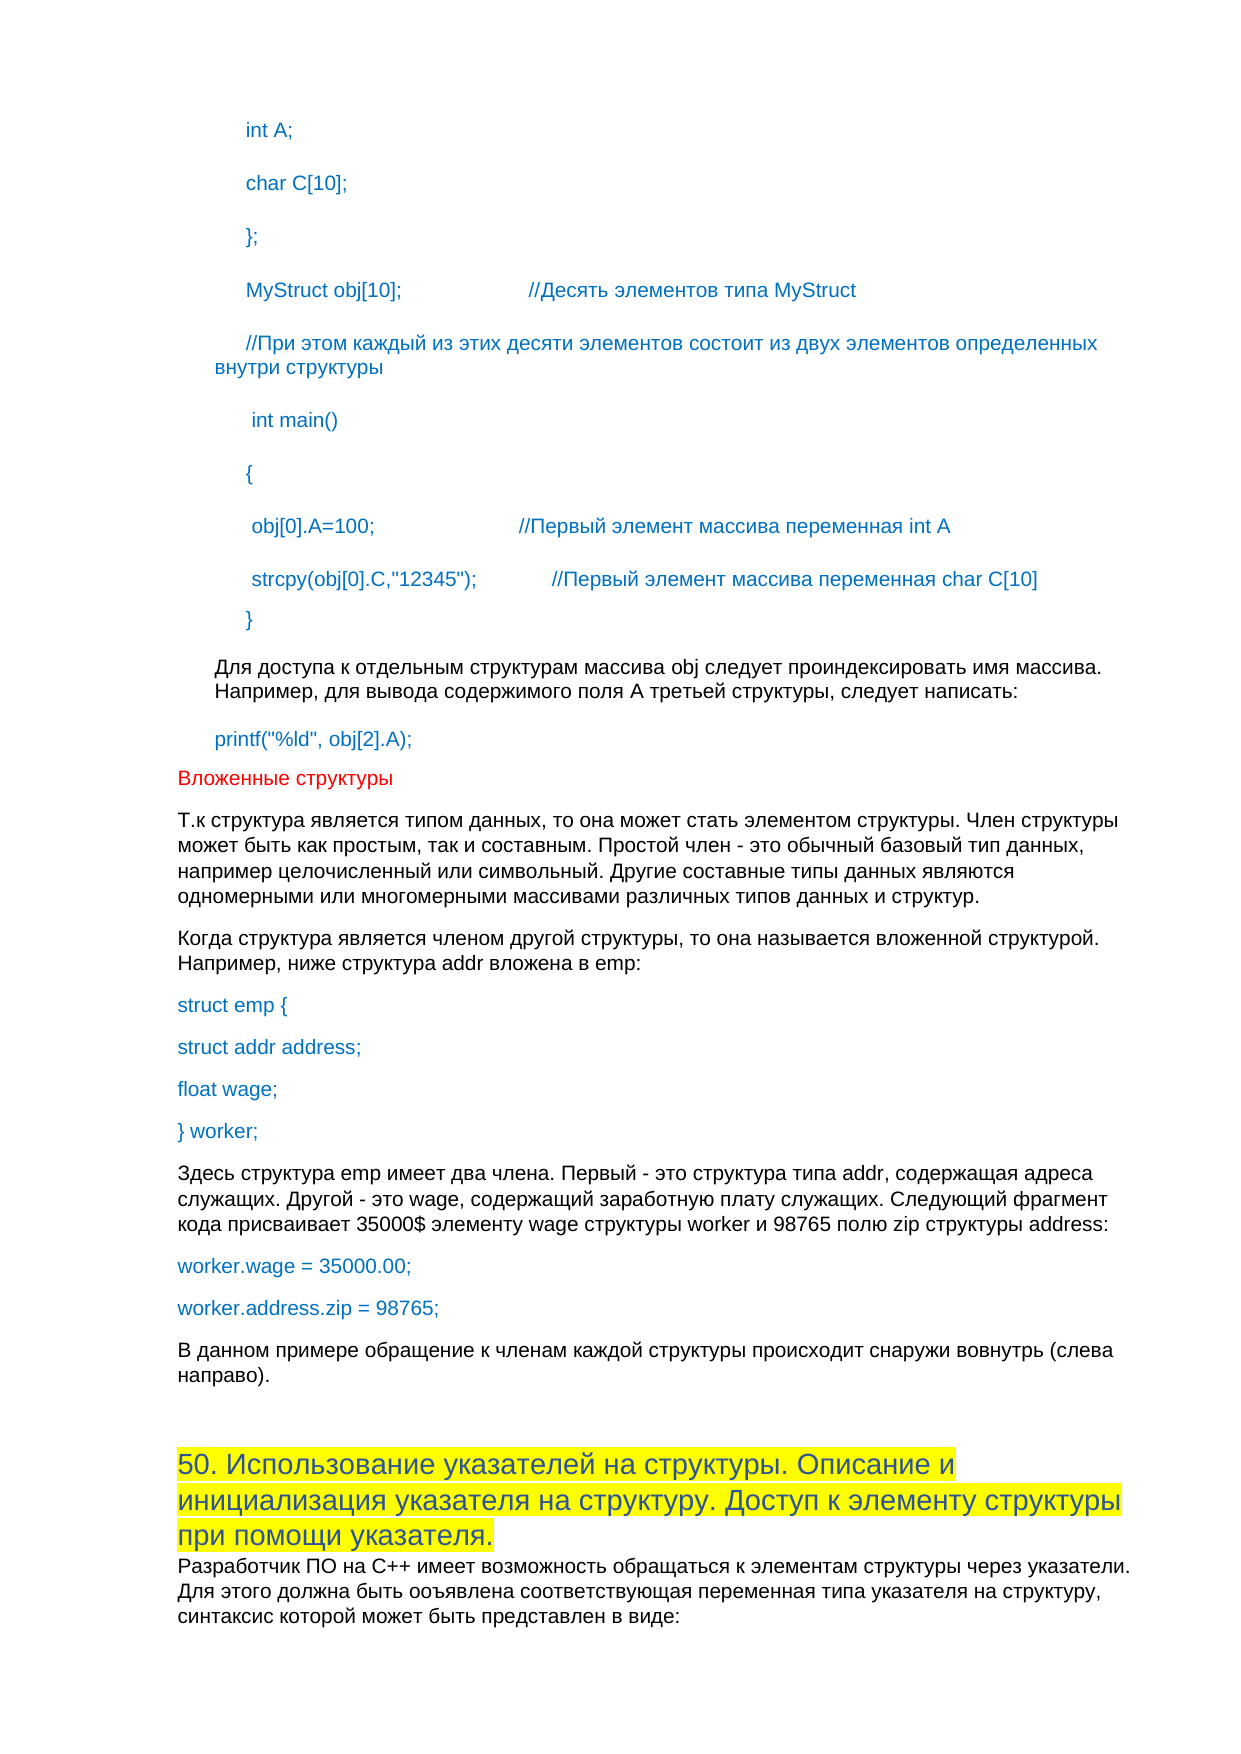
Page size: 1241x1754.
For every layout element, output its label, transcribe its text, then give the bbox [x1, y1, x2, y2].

text Здесь структура emp имеет два члена. Первый - это структура типа addr, содержащая адреса служащих. Другой - это wage, содержащий заработную плату служащих. Следующий фрагмент кода присваивает 35000$ элементу wage структуры worker и 98765 полю zip структуры address: [177, 1161, 1152, 1236]
text int main() [214, 408, 1152, 432]
subtitle 50. Использование указателей на структуры. Описание и инициализация указателя на структуру. Доступ к элементу структуры при помощи указателя. [177, 1447, 1152, 1552]
text Когда структура является членом другой структуры, то она называется вложенной структурой. Например, ниже структура addr вложена в emp: [177, 926, 1152, 975]
text //При этом каждый из этих десяти элементов состоит из двух элементов определенных внутри структуры [214, 331, 1152, 378]
text strcpy(obj[0].C,"12345"); //Первый элемент массива переменная char C[10] [214, 567, 1152, 591]
text } Для доступа к отдельным структурам массива obj следует проиндексировать имя массива. Например, для вывода содержимого поля A третьей структуры, следует написать: printf("%ld", obj[2].A); [214, 607, 1152, 750]
text Вложенные структуры [177, 766, 1152, 790]
text В данном примере обращение к членам каждой структуры происходит снаружи вовнутрь (слева направо). [177, 1338, 1152, 1387]
text int A; [214, 118, 1152, 142]
text { [214, 461, 1152, 485]
text obj[0].A=100; //Первый элемент массива переменная int A [214, 514, 1152, 538]
text float wage; [177, 1077, 1152, 1101]
text }; [214, 224, 1152, 248]
text } worker; [177, 1119, 1152, 1143]
text char C[10]; [214, 171, 1152, 195]
text MyStruct obj[10]; //Десять элементов типа MyStruct [214, 277, 1152, 301]
text worker.wage = 35000.00; [177, 1254, 1152, 1278]
text struct addr address; [177, 1035, 1152, 1059]
text struct emp { [177, 993, 1152, 1017]
text worker.address.zip = 98765; [177, 1296, 1152, 1320]
text Т.к структура является типом данных, то она может стать элементом структуры. Член структуры может быть как простым, так и составным. Простой член - это обычный базовый тип данных, например целочисленный или символьный. Другие составные типы данных являются одномерными или многомерными массивами различных типов данных и структур. [177, 808, 1152, 908]
text Разработчик ПО на C++ имеет возможность обращаться к элементам структуры через указатели. Для этого должна быть ооъявлена соответствующая переменная типа указателя на структуру, синтаксис которой может быть представлен в виде: [177, 1553, 1152, 1628]
